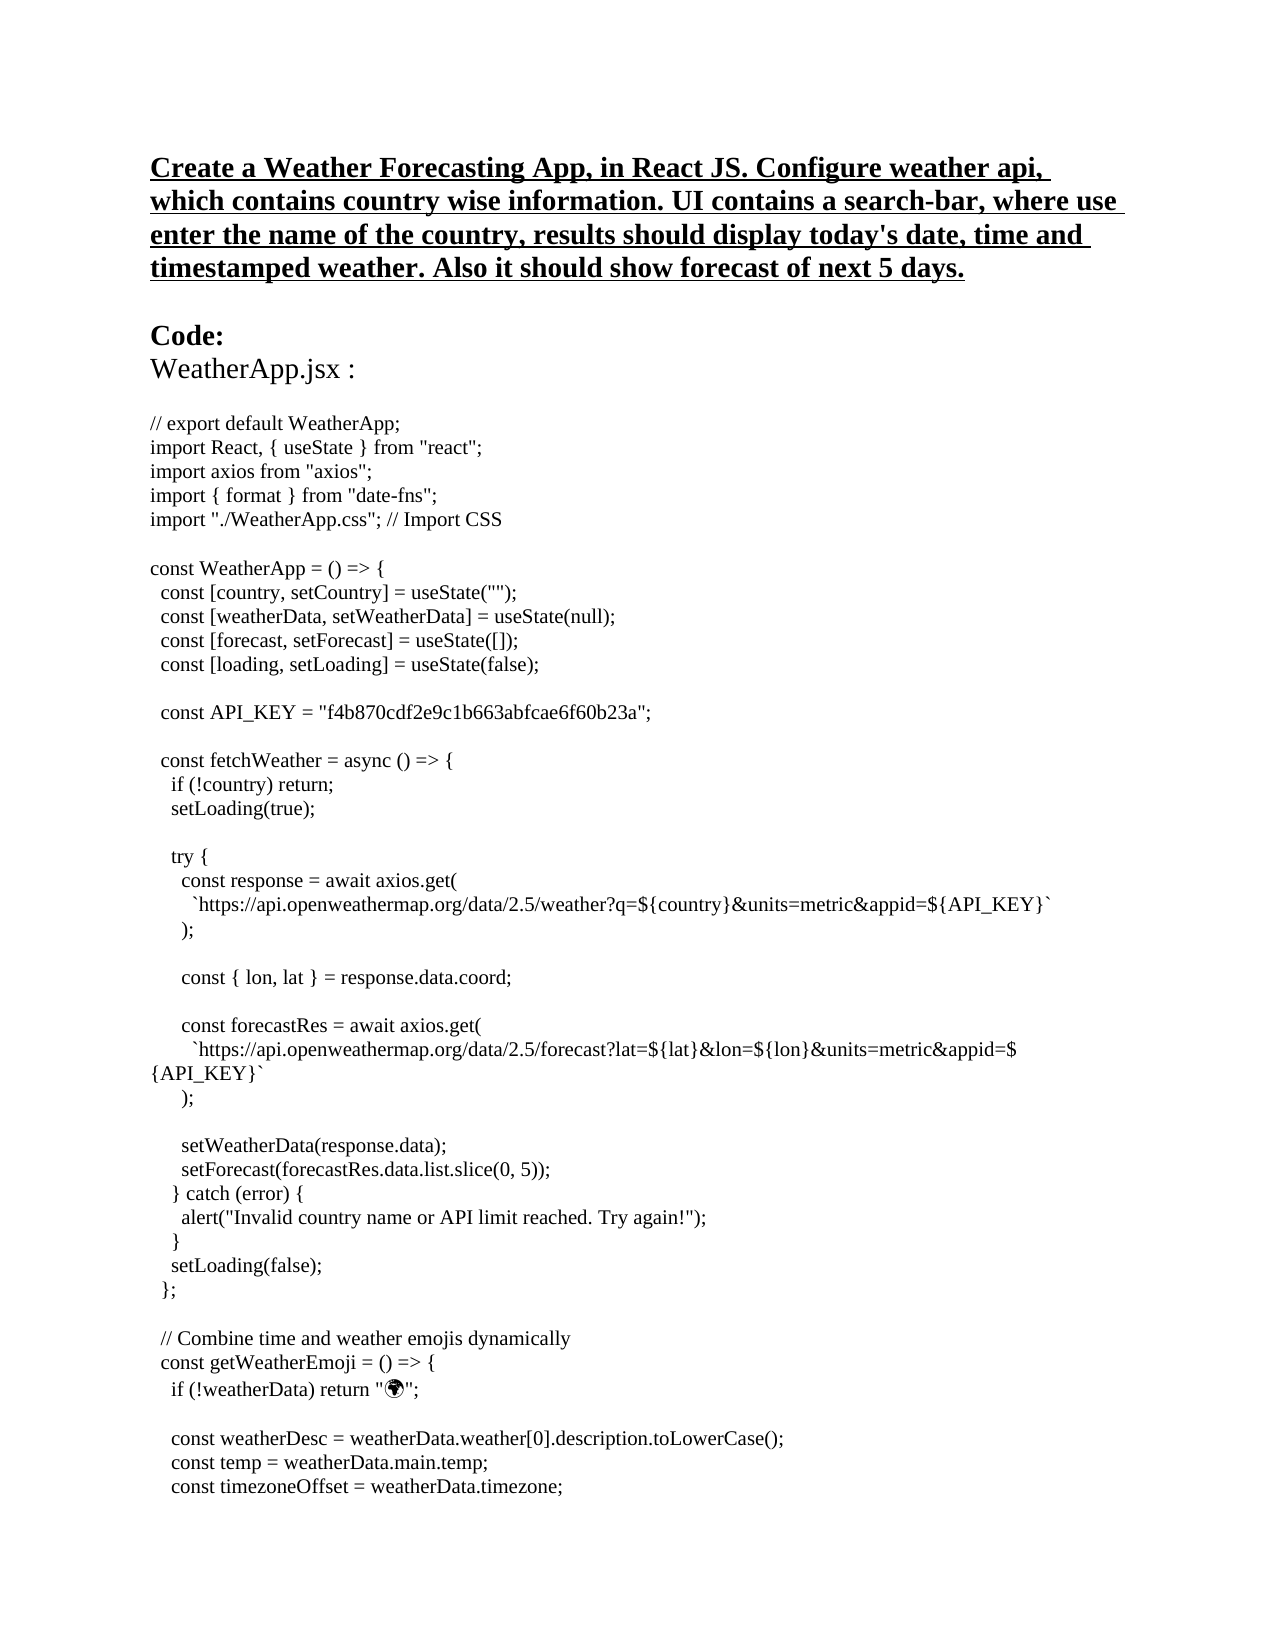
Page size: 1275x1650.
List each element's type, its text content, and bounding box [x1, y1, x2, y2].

text // export default WeatherApp; [150, 411, 1125, 435]
text const [loading, setLoading] = useState(false); [150, 652, 1125, 676]
text const forecastRes = await axios.get( [150, 1013, 1125, 1037]
text const [country, setCountry] = useState(""); [150, 579, 1125, 604]
text WeatherApp.jsx : [150, 351, 1125, 411]
text import React, { useState } from "react"; [150, 435, 1125, 459]
text import { format } from "date-fns"; [150, 483, 1125, 507]
text setWeatherData(response.data); [150, 1133, 1125, 1157]
text } catch (error) { [150, 1181, 1125, 1205]
text // Combine time and weather emojis dynamically [150, 1326, 1125, 1349]
text if (!weatherData) return "🌍"; [150, 1374, 1125, 1402]
text if (!country) return; [150, 772, 1125, 796]
text try { [150, 844, 1125, 868]
text const getWeatherEmoji = () => { [150, 1349, 1125, 1374]
text Create a Weather Forecasting App, in React JS. Configure weather api, which contains country wise information. UI contains a search-bar, where use enter the name of the country, results should display today's date, time and timestamped weather. Also it should show forecast of next 5 days. [150, 150, 1125, 213]
text import axios from "axios"; [150, 459, 1125, 483]
text const response = await axios.get( [150, 868, 1125, 892]
text Create a Weather Forecasting App, in React JS. Configure weather api, which contains country wise information. UI contains a search-bar, where use enter the name of the country, results should display today's date, time and timestamped weather. Also it should show forecast of next 5 days. [150, 214, 1125, 284]
text const [forecast, setForecast] = useState([]); [150, 628, 1125, 652]
text const WeatherApp = () => { [150, 556, 1125, 579]
text } [150, 1229, 1125, 1253]
text setLoading(true); [150, 796, 1125, 820]
text const API_KEY = "f4b870cdf2e9c1b663abfcae6f60b23a"; [150, 700, 1125, 724]
text alert("Invalid country name or API limit reached. Try again!"); [150, 1205, 1125, 1229]
text const timezoneOffset = weatherData.timezone; [150, 1474, 1125, 1498]
text ); [150, 916, 1125, 941]
text setLoading(false); [150, 1253, 1125, 1277]
text import "./WeatherApp.css"; // Import CSS [150, 507, 1125, 531]
text ); [150, 1085, 1125, 1109]
text const fetchWeather = async () => { [150, 748, 1125, 772]
text `https://api.openweathermap.org/data/2.5/weather?q=${country}&units=metric&appid=${API_KEY}` [150, 892, 1125, 916]
text Code: [150, 318, 1125, 351]
text const { lon, lat } = response.data.coord; [150, 964, 1125, 989]
text `https://api.openweathermap.org/data/2.5/forecast?lat=${lat}&lon=${lon}&units=metric&appid=${API_KEY}` [150, 1037, 1125, 1085]
text }; [150, 1277, 1125, 1301]
text const [weatherData, setWeatherData] = useState(null); [150, 604, 1125, 628]
text setForecast(forecastRes.data.list.slice(0, 5)); [150, 1157, 1125, 1181]
text const weatherDesc = weatherData.weather[0].description.toLowerCase(); [150, 1426, 1125, 1450]
text const temp = weatherData.main.temp; [150, 1450, 1125, 1474]
